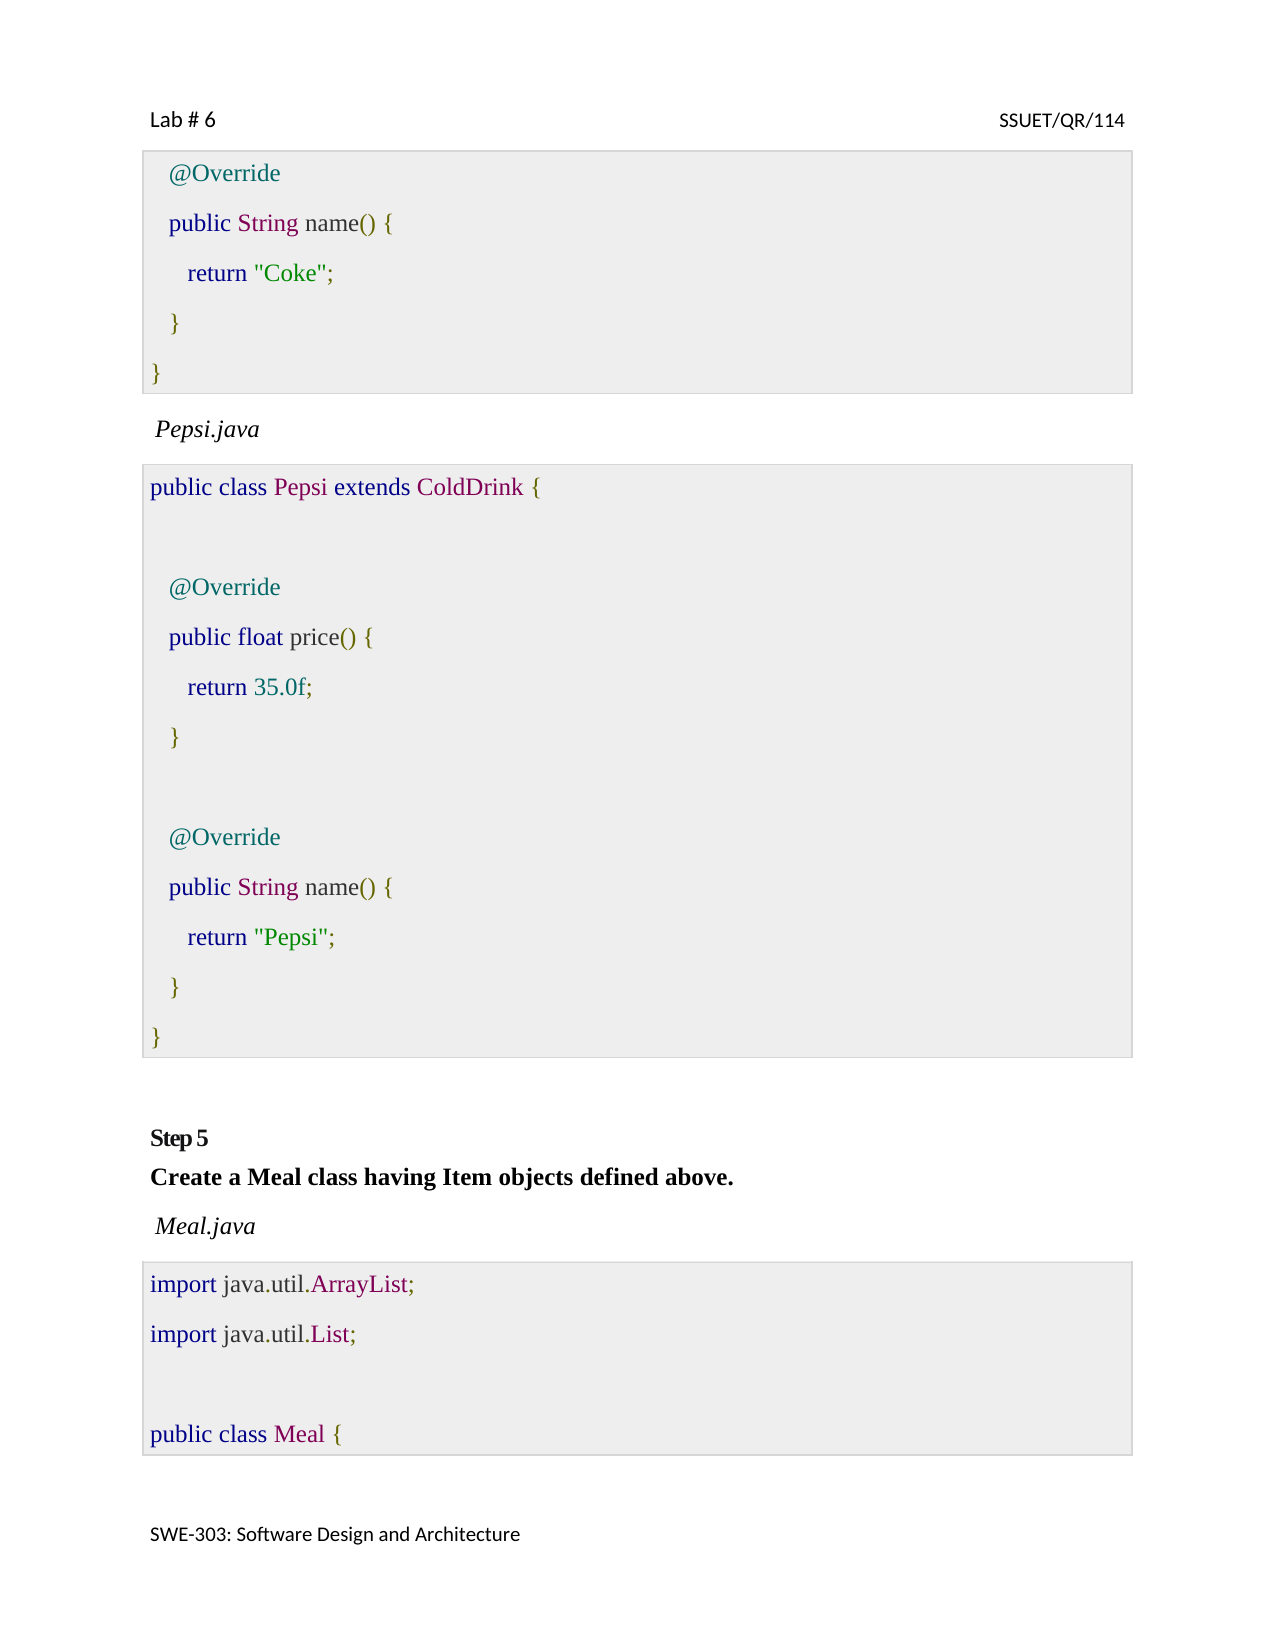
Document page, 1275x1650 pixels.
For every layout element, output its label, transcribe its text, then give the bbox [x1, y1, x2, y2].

text import java.util.List; [144, 1311, 1131, 1348]
text @Override [144, 564, 1131, 600]
text public float price() { [144, 614, 1131, 650]
text @Override [144, 814, 1131, 850]
text } [144, 964, 1131, 1000]
text return 35.0f; [144, 664, 1131, 700]
text } [144, 300, 1131, 337]
text Pepsi.java [155, 408, 1120, 442]
text import java.util.ArrayList; [144, 1263, 1131, 1298]
text return "Coke"; [144, 250, 1131, 287]
text return "Pepsi"; [144, 914, 1131, 950]
text } [144, 1014, 1131, 1057]
text Create a Meal class having Item objects defined above. [150, 1157, 1120, 1191]
text Meal.java [155, 1206, 1120, 1240]
text @Override [144, 152, 1131, 187]
text Step 5 [150, 1115, 1120, 1152]
text public String name() { [144, 200, 1131, 237]
text } [144, 350, 1131, 393]
text public class Meal { [144, 1411, 1131, 1454]
text public class Pepsi extends ColdDrink { [144, 465, 1131, 500]
text } [144, 714, 1131, 750]
text public String name() { [144, 864, 1131, 900]
